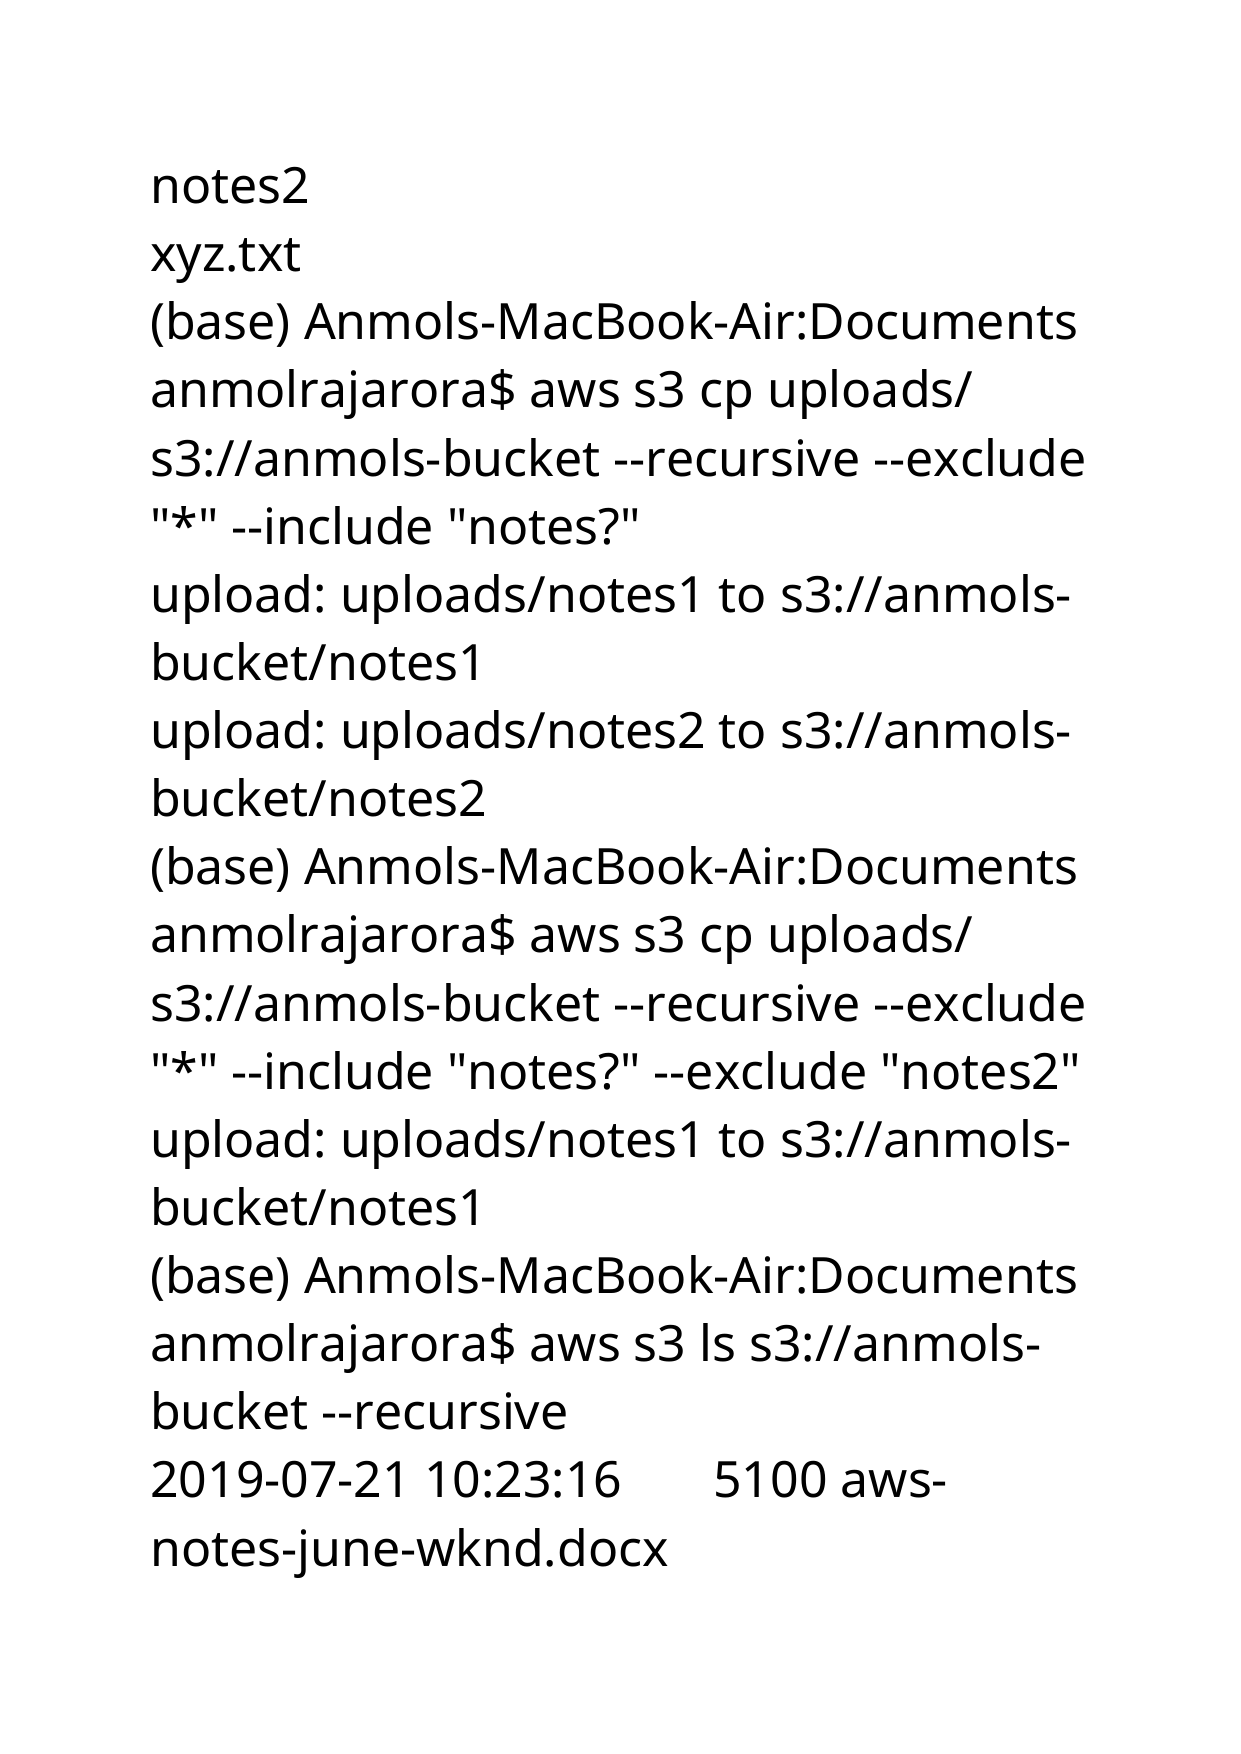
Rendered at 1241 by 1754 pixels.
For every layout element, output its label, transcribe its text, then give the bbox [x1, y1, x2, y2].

text (base) Anmols-MacBook-Air:Documents anmolrajarora$ aws s3 ls s3://anmols-bucket --recursive [150, 1240, 1090, 1444]
text upload: uploads/notes2 to s3://anmols-bucket/notes2 [150, 695, 1090, 831]
text xyz.txt [150, 218, 1090, 286]
text 2019-07-21 10:23:16 5100 aws-notes-june-wknd.docx [150, 1444, 1090, 1581]
text notes2 [150, 150, 1090, 218]
text upload: uploads/notes1 to s3://anmols-bucket/notes1 [150, 1104, 1090, 1240]
text (base) Anmols-MacBook-Air:Documents anmolrajarora$ aws s3 cp uploads/ s3://anmols-bucket --recursive --exclude "*" --include "notes?" --exclude "notes2" [150, 831, 1090, 1104]
text upload: uploads/notes1 to s3://anmols-bucket/notes1 [150, 559, 1090, 695]
text (base) Anmols-MacBook-Air:Documents anmolrajarora$ aws s3 cp uploads/ s3://anmols-bucket --recursive --exclude "*" --include "notes?" [150, 286, 1090, 559]
